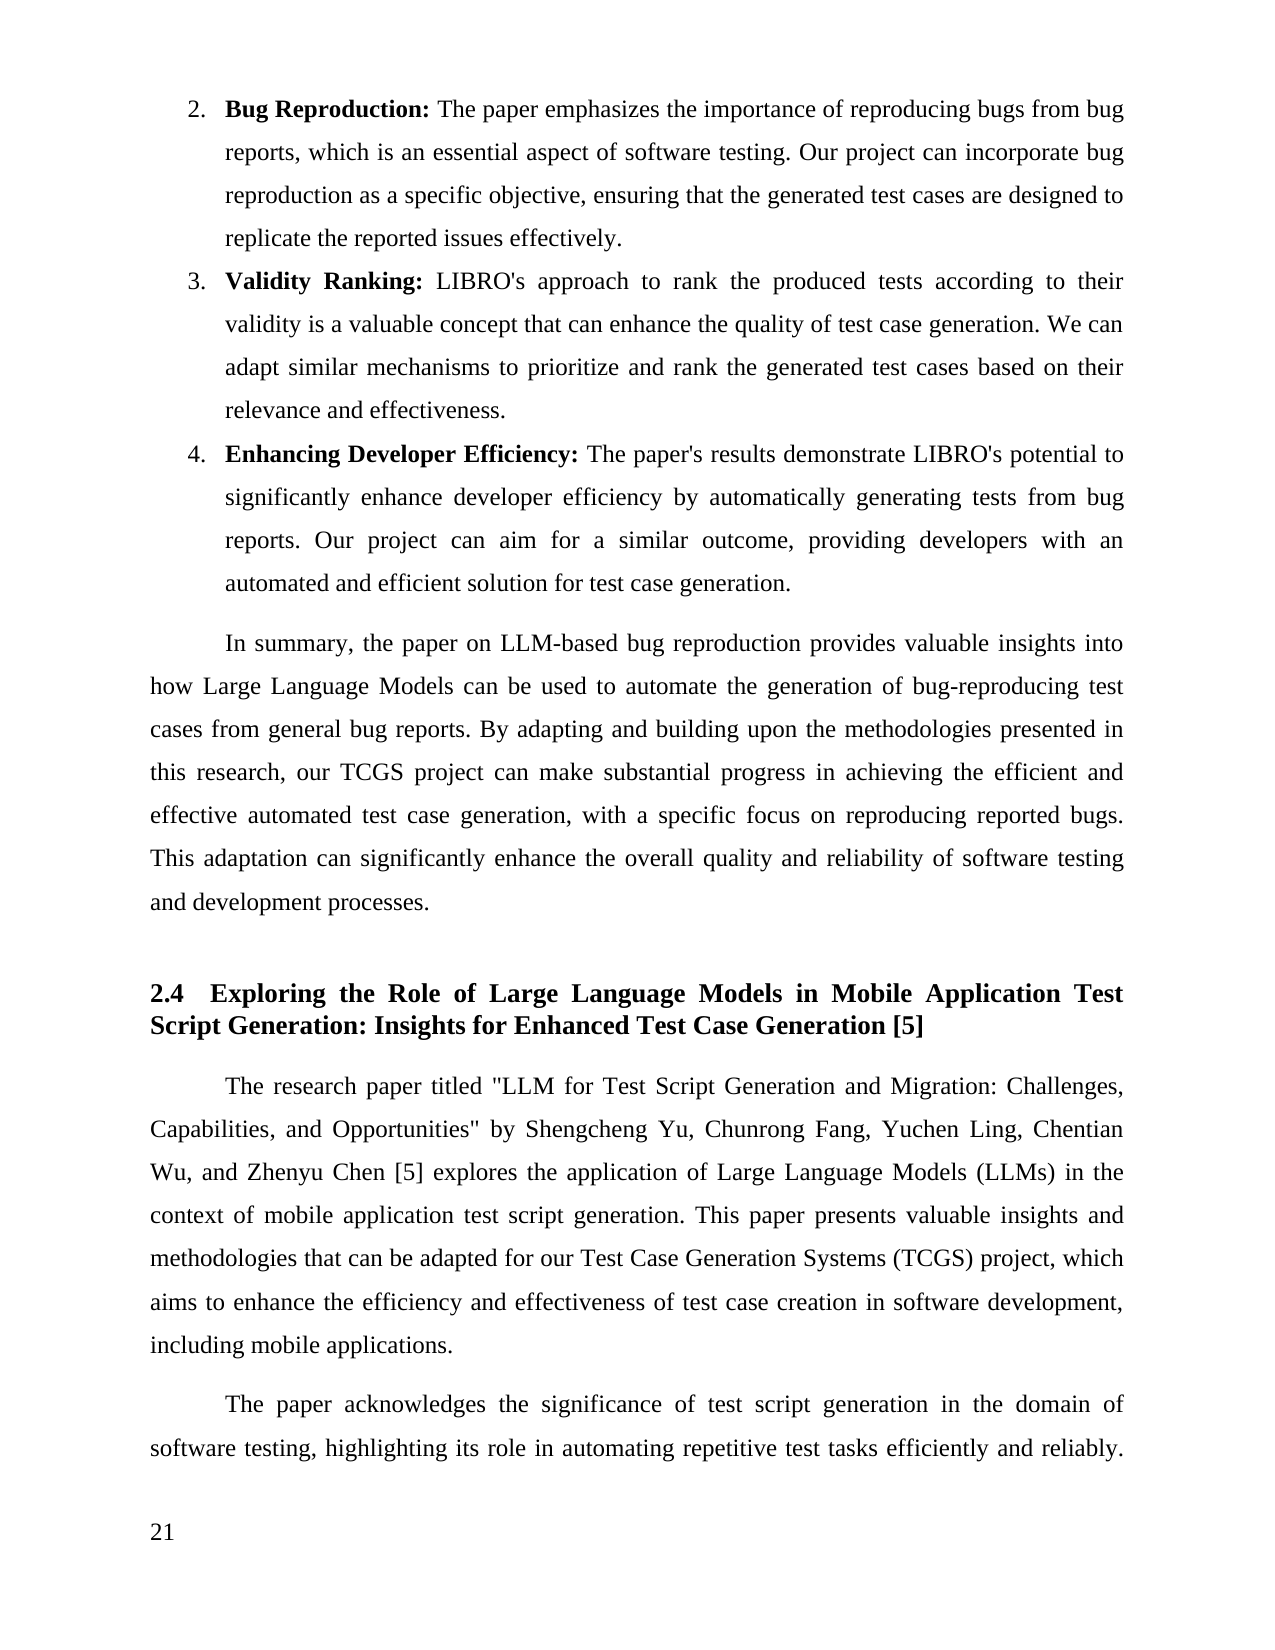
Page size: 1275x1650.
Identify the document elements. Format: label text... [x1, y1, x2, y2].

text The research paper titled "LLM for Test Script Generation and Migration: Challenges, Capabilities, and Opportunities" by Shengcheng Yu, Chunrong Fang, Yuchen Ling, Chentian Wu, and Zhenyu Chen [5] explores the application of Large Language Models (LLMs) in the context of mobile application test script generation. This paper presents valuable insights and methodologies that can be adapted for our Test Case Generation Systems (TCGS) project, which aims to enhance the efficiency and effectiveness of test case creation in software development, including mobile applications. [150, 1071, 1125, 1358]
list Enhancing Developer Efficiency: The paper's results demonstrate LIBRO's potential to significantly enhance developer efficiency by automatically generating tests from bug reports. Our project can aim for a similar outcome, providing developers with an automated and efficient solution for test case generation. [187, 439, 1125, 597]
list Validity Ranking: LIBRO's approach to rank the produced tests according to their validity is a valuable concept that can enhance the quality of test case generation. We can adapt similar mechanisms to prioritize and rank the generated test cases based on their relevance and effectiveness. [187, 266, 1125, 424]
text In summary, the paper on LLM-based bug reproduction provides valuable insights into how Large Language Models can be used to automate the generation of bug-reproducing test cases from general bug reports. By adapting and building upon the methodologies presented in this research, our TCGS project can make substantial progress in achieving the efficient and effective automated test case generation, with a specific focus on reproducing reported bugs. This adaptation can significantly enhance the overall quality and reliability of software testing and development processes. [150, 628, 1125, 915]
list Bug Reproduction: The paper emphasizes the importance of reproducing bugs from bug reports, which is an essential aspect of software testing. Our project can incorporate bug reproduction as a specific objective, ensuring that the generated test cases are designed to replicate the reported issues effectively. [187, 94, 1125, 252]
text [150, 1389, 1125, 1461]
text 2.4 Exploring the Role of Large Language Models in Mobile Application Test Script Generation: Insights for Enhanced Test Case Generation [5] [150, 978, 1125, 1040]
